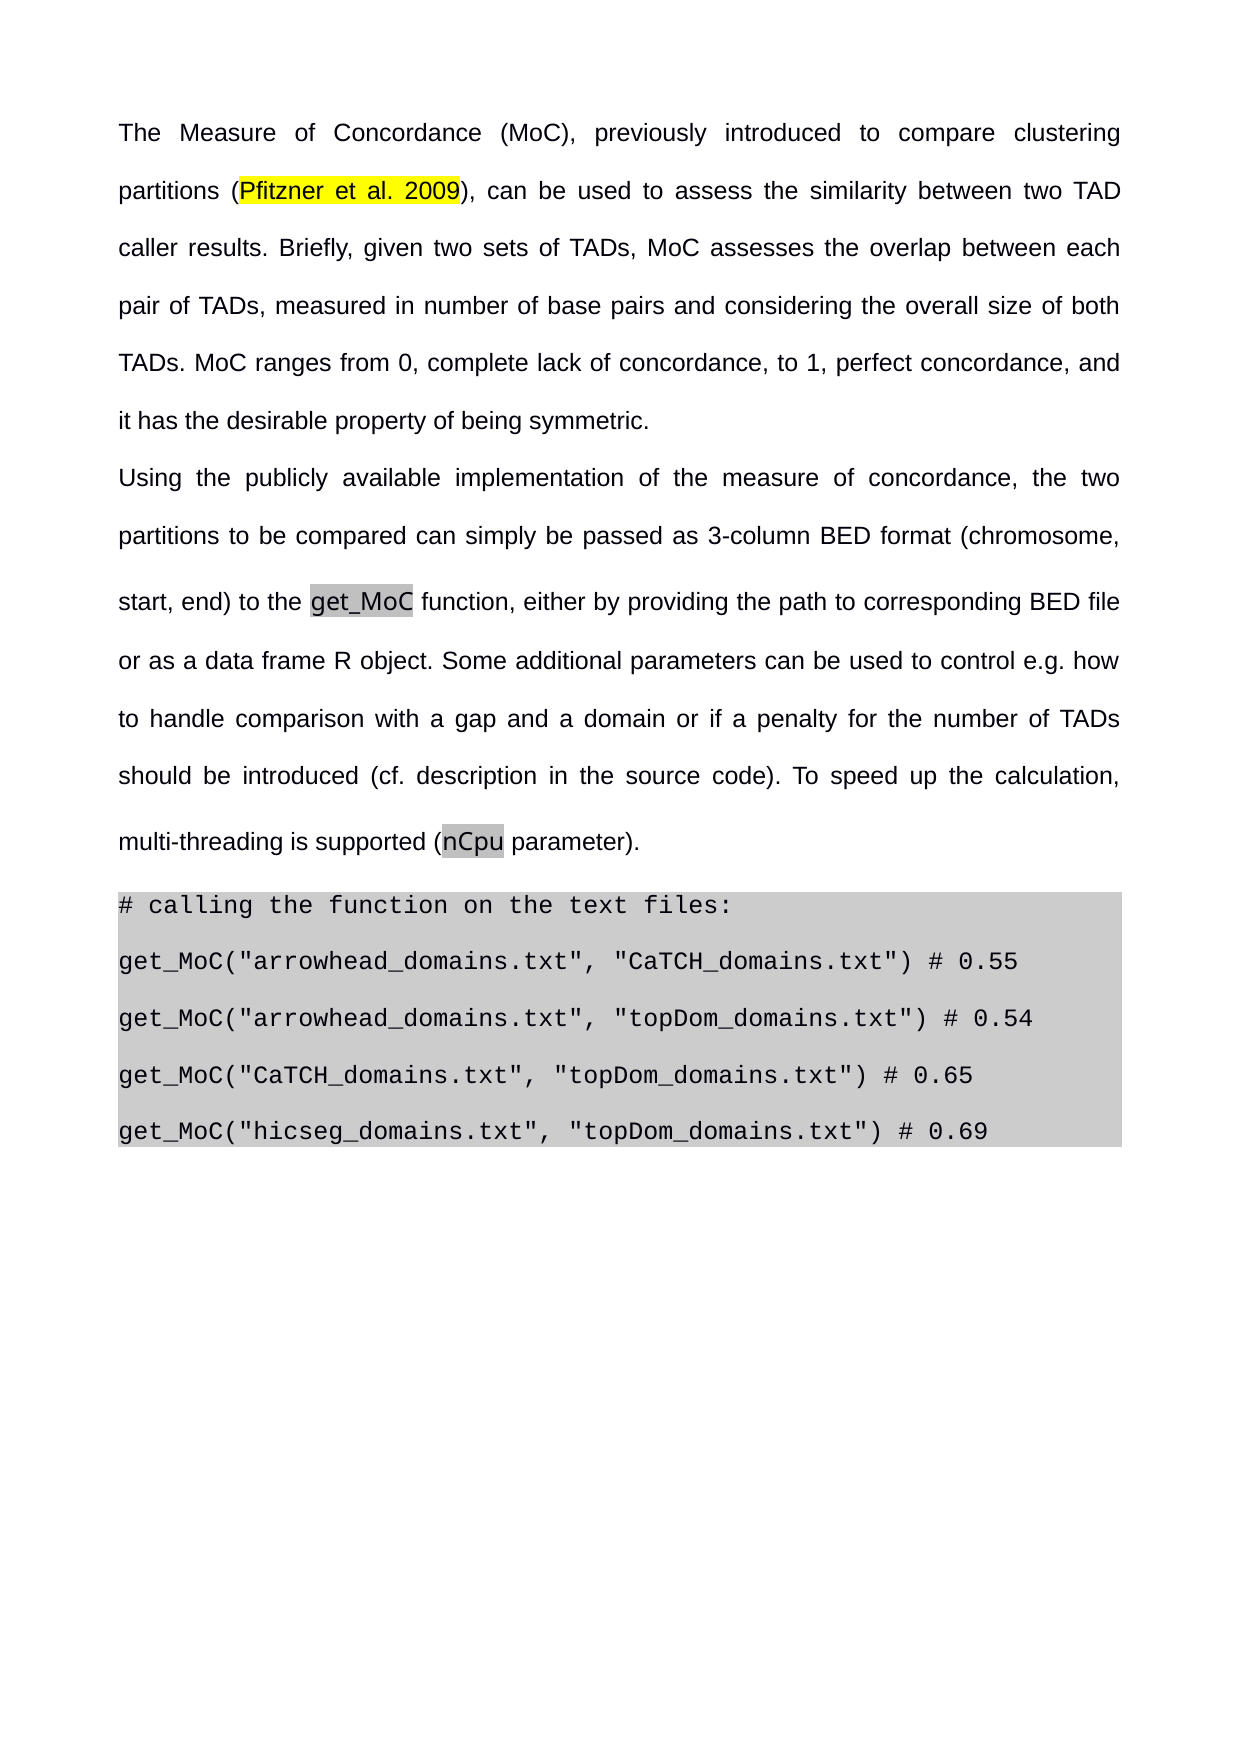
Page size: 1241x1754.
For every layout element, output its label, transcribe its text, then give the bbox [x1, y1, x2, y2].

text get_MoC("arrowhead_domains.txt", "CaTCH_domains.txt") # 0.55 [118, 949, 1122, 977]
text get_MoC("hicseg_domains.txt", "topDom_domains.txt") # 0.69 [118, 1119, 1122, 1147]
text # calling the function on the text files: [118, 892, 1122, 921]
text get_MoC("arrowhead_domains.txt", "topDom_domains.txt") # 0.54 [118, 1006, 1122, 1034]
text get_MoC("CaTCH_domains.txt", "topDom_domains.txt") # 0.65 [118, 1062, 1122, 1091]
text The Measure of Concordance (MoC), previously introduced to compare clustering partitions (Pfitzner et al. 2009), can be used to assess the similarity between two TAD caller results. Briefly, given two sets of TADs, MoC assesses the overlap between each pair of TADs, measured in number of base pairs and considering the overall size of both TADs. MoC ranges from 0, complete lack of concordance, to 1, perfect concordance, and it has the desirable property of being symmetric. [118, 118, 1122, 434]
text Using the publicly available implementation of the measure of concordance, the two partitions to be compared can simply be passed as 3-column BED format (chromosome, start, end) to the get_MoC function, either by providing the path to corresponding BED file or as a data frame R object. Some additional parameters can be used to control e.g. how to handle comparison with a gap and a domain or if a penalty for the number of TADs should be introduced (cf. description in the source code). To speed up the calculation, multi-threading is supported (nCpu parameter). [118, 463, 1122, 858]
